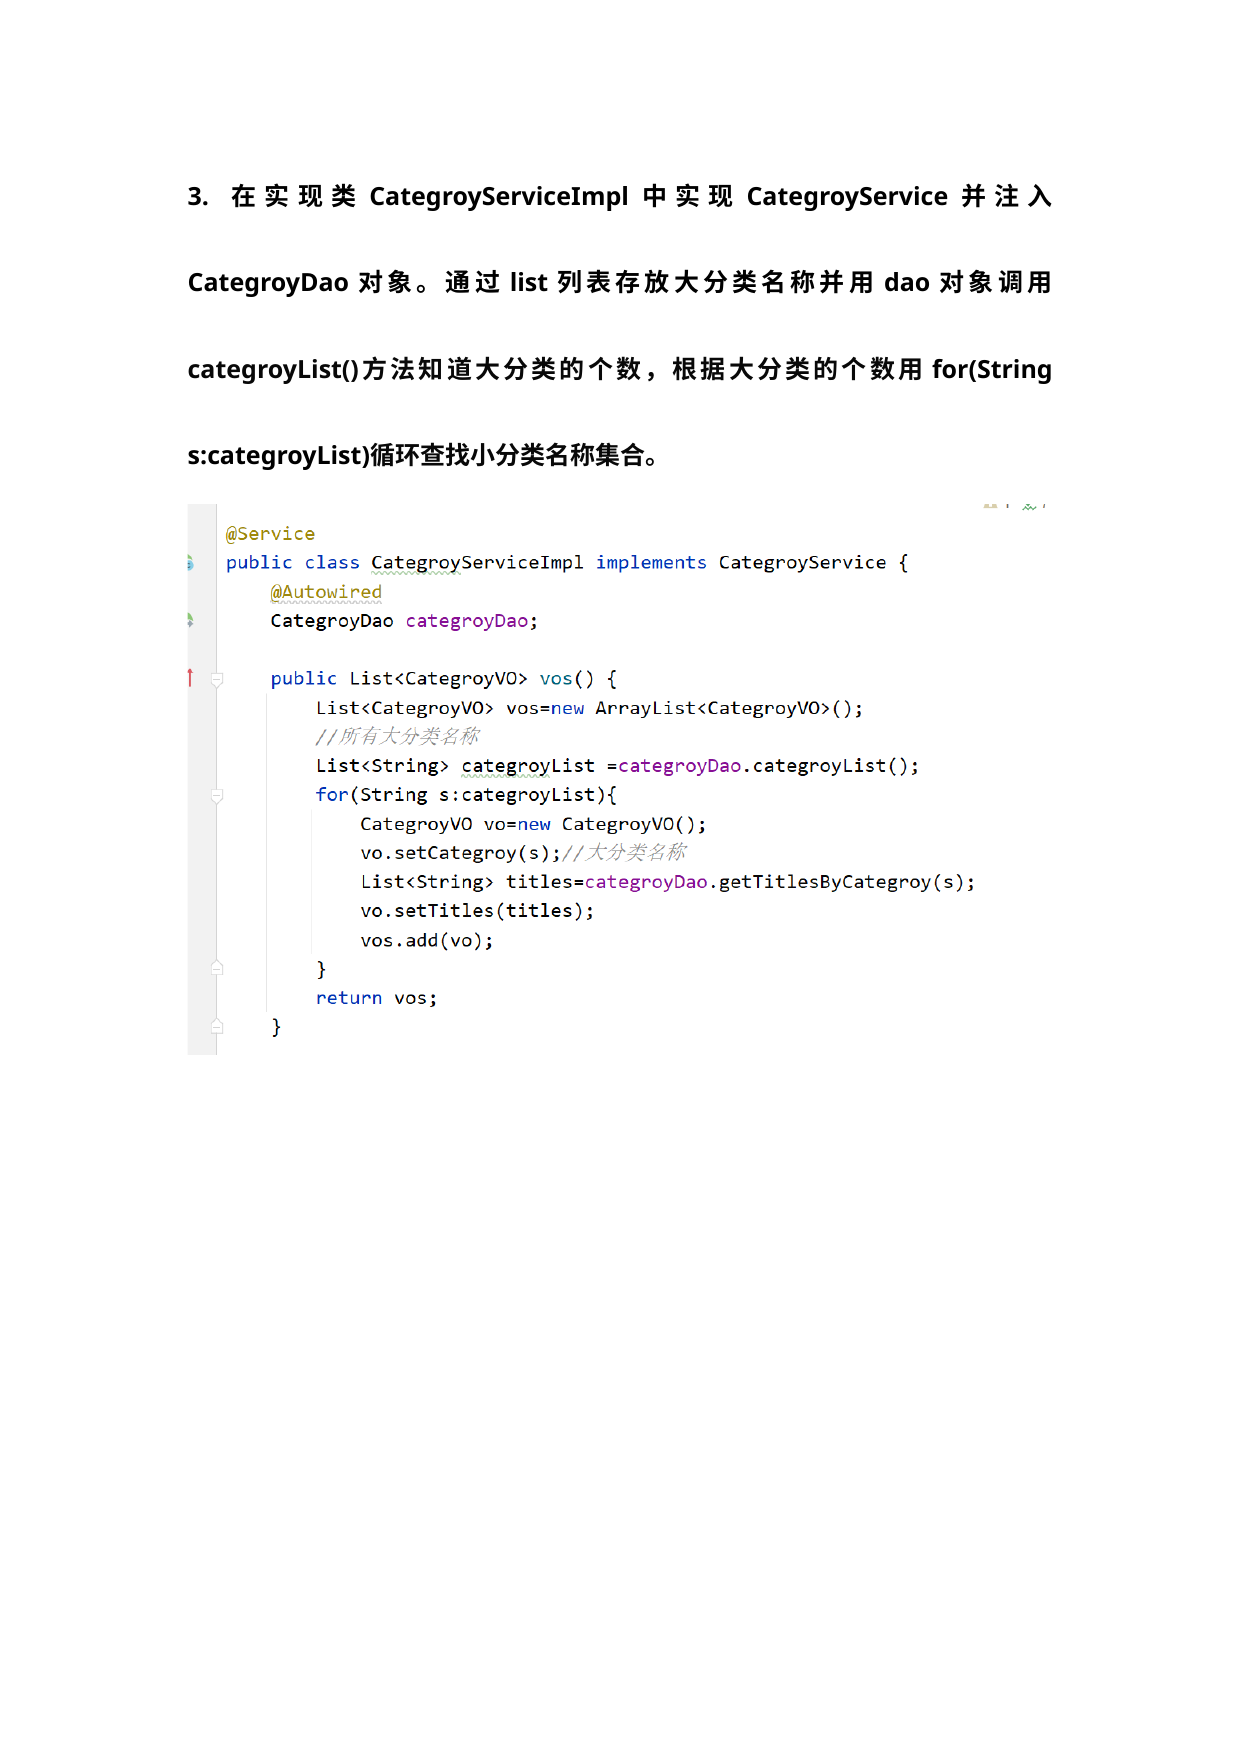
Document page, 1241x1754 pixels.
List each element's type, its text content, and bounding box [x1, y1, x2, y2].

subtitle 3. 在实现类CategroyServiceImpl中实现CategroyService并注入CategroyDao对象。通过list列表存放大分类名称并用dao对象调用categroyList()方法知道大分类的个数，根据大分类的个数用for(String s:categroyList)循环查找小分类名称集合。 [187, 162, 1053, 486]
picture [187, 504, 1053, 1055]
